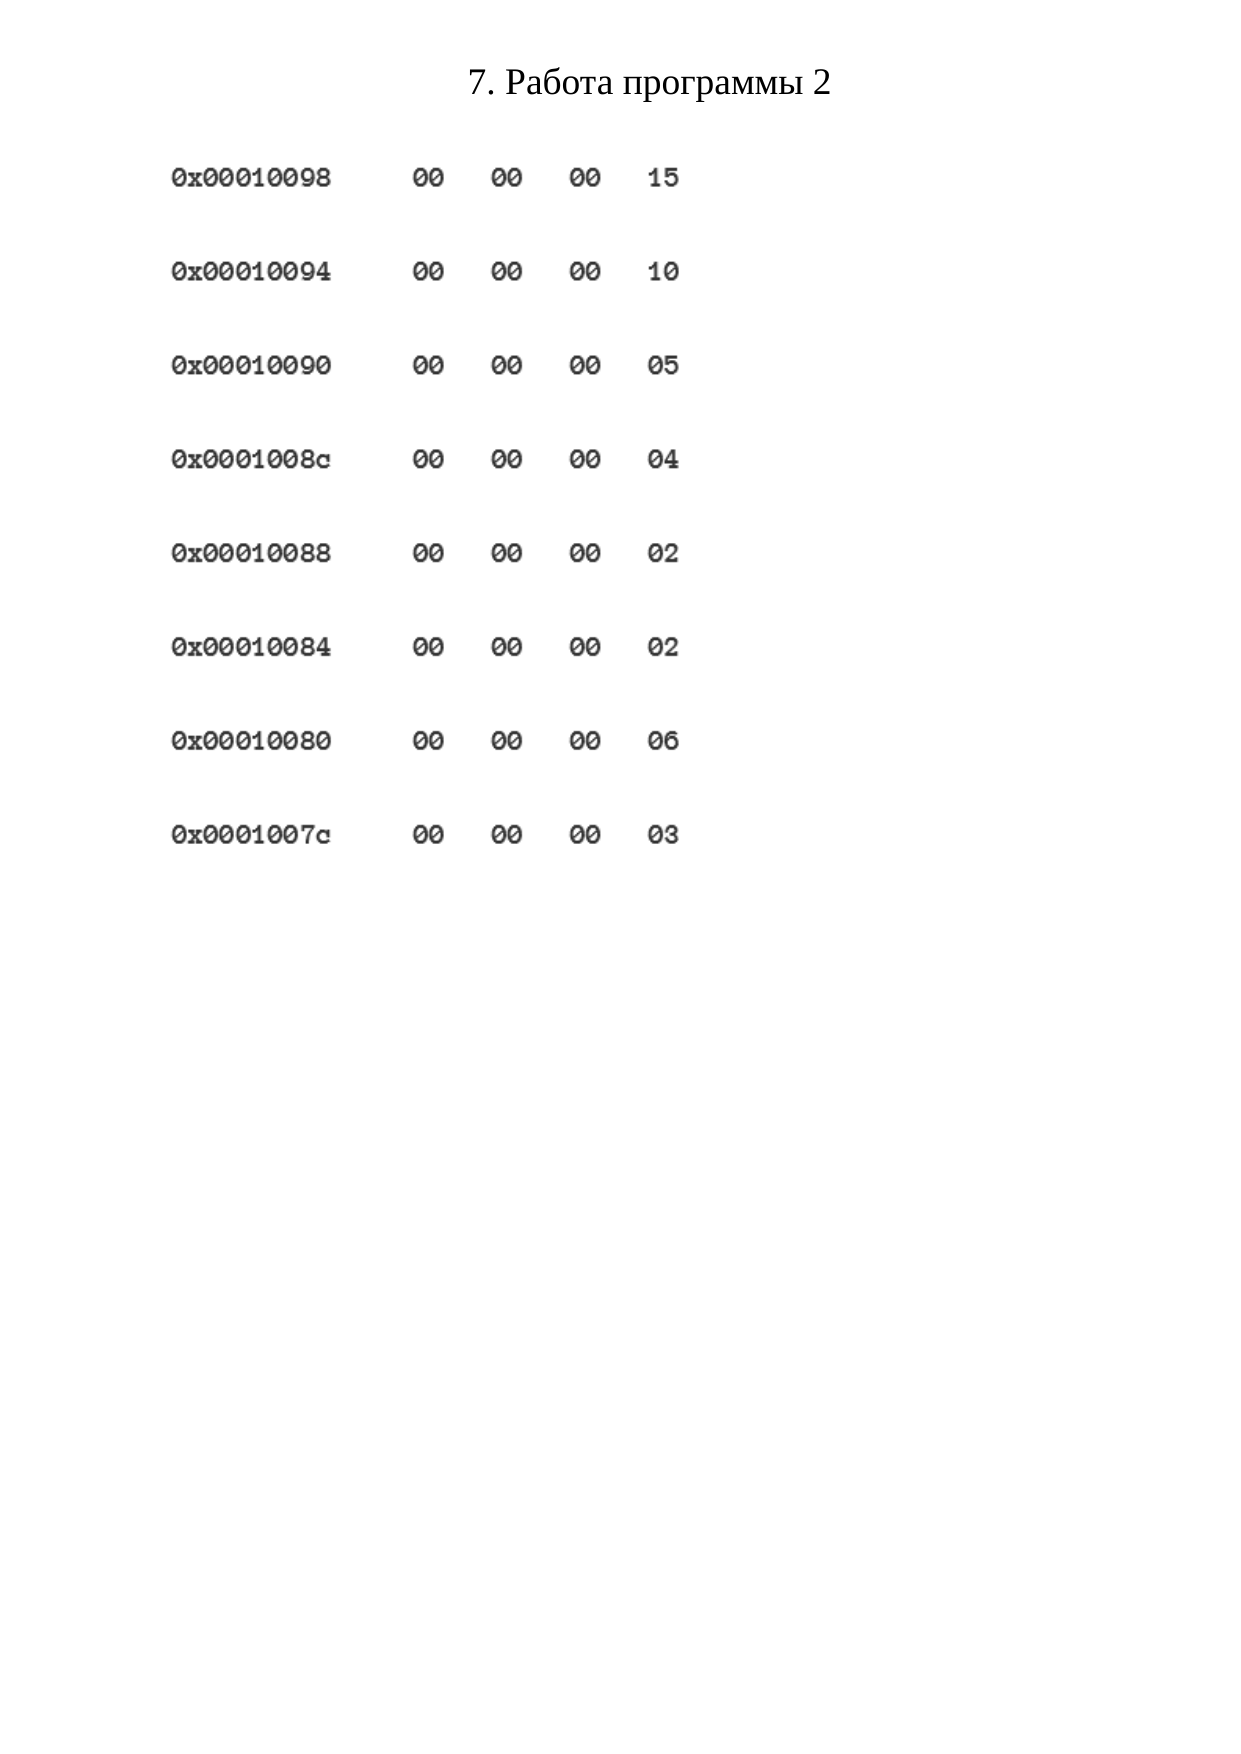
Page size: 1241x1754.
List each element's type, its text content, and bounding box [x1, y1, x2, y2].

picture [118, 130, 704, 869]
title 7. Работа программы 2 [118, 59, 1181, 102]
